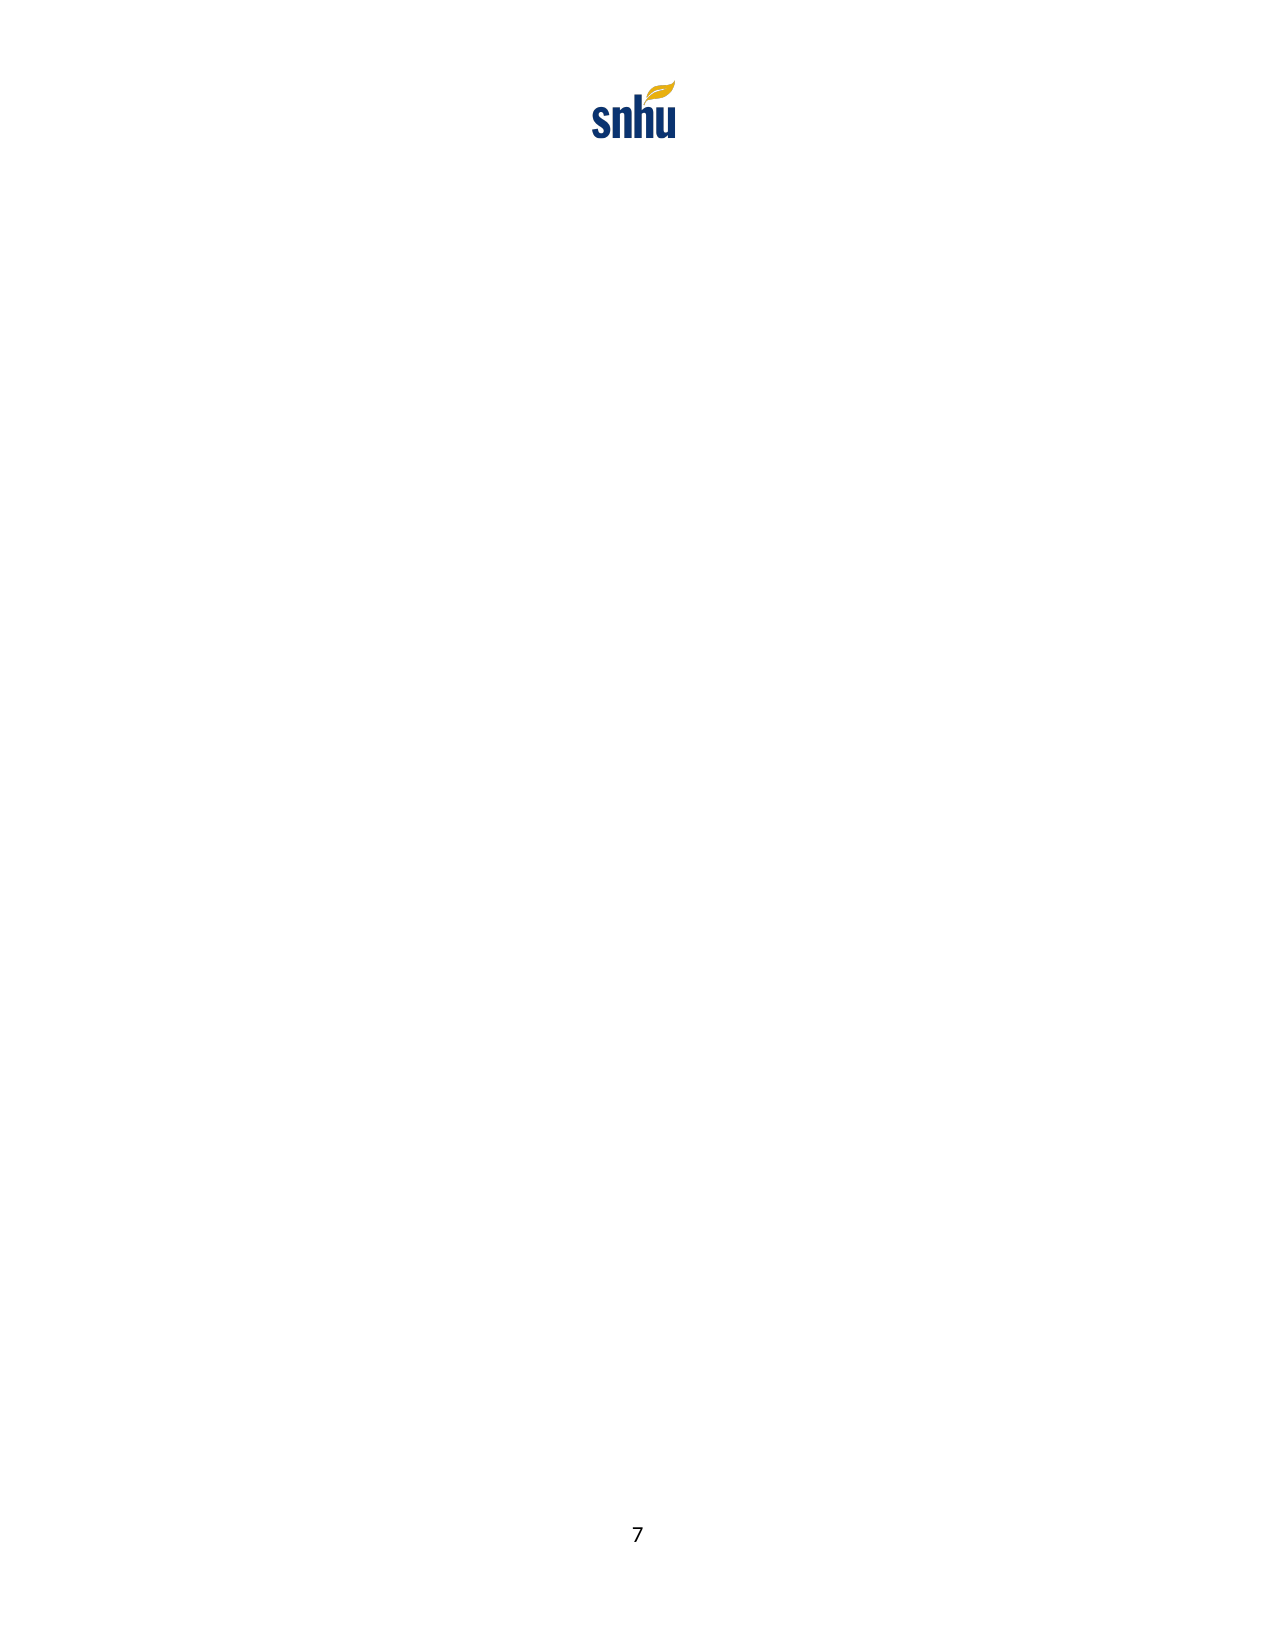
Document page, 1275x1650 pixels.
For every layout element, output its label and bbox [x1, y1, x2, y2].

picture [573, 75, 702, 147]
